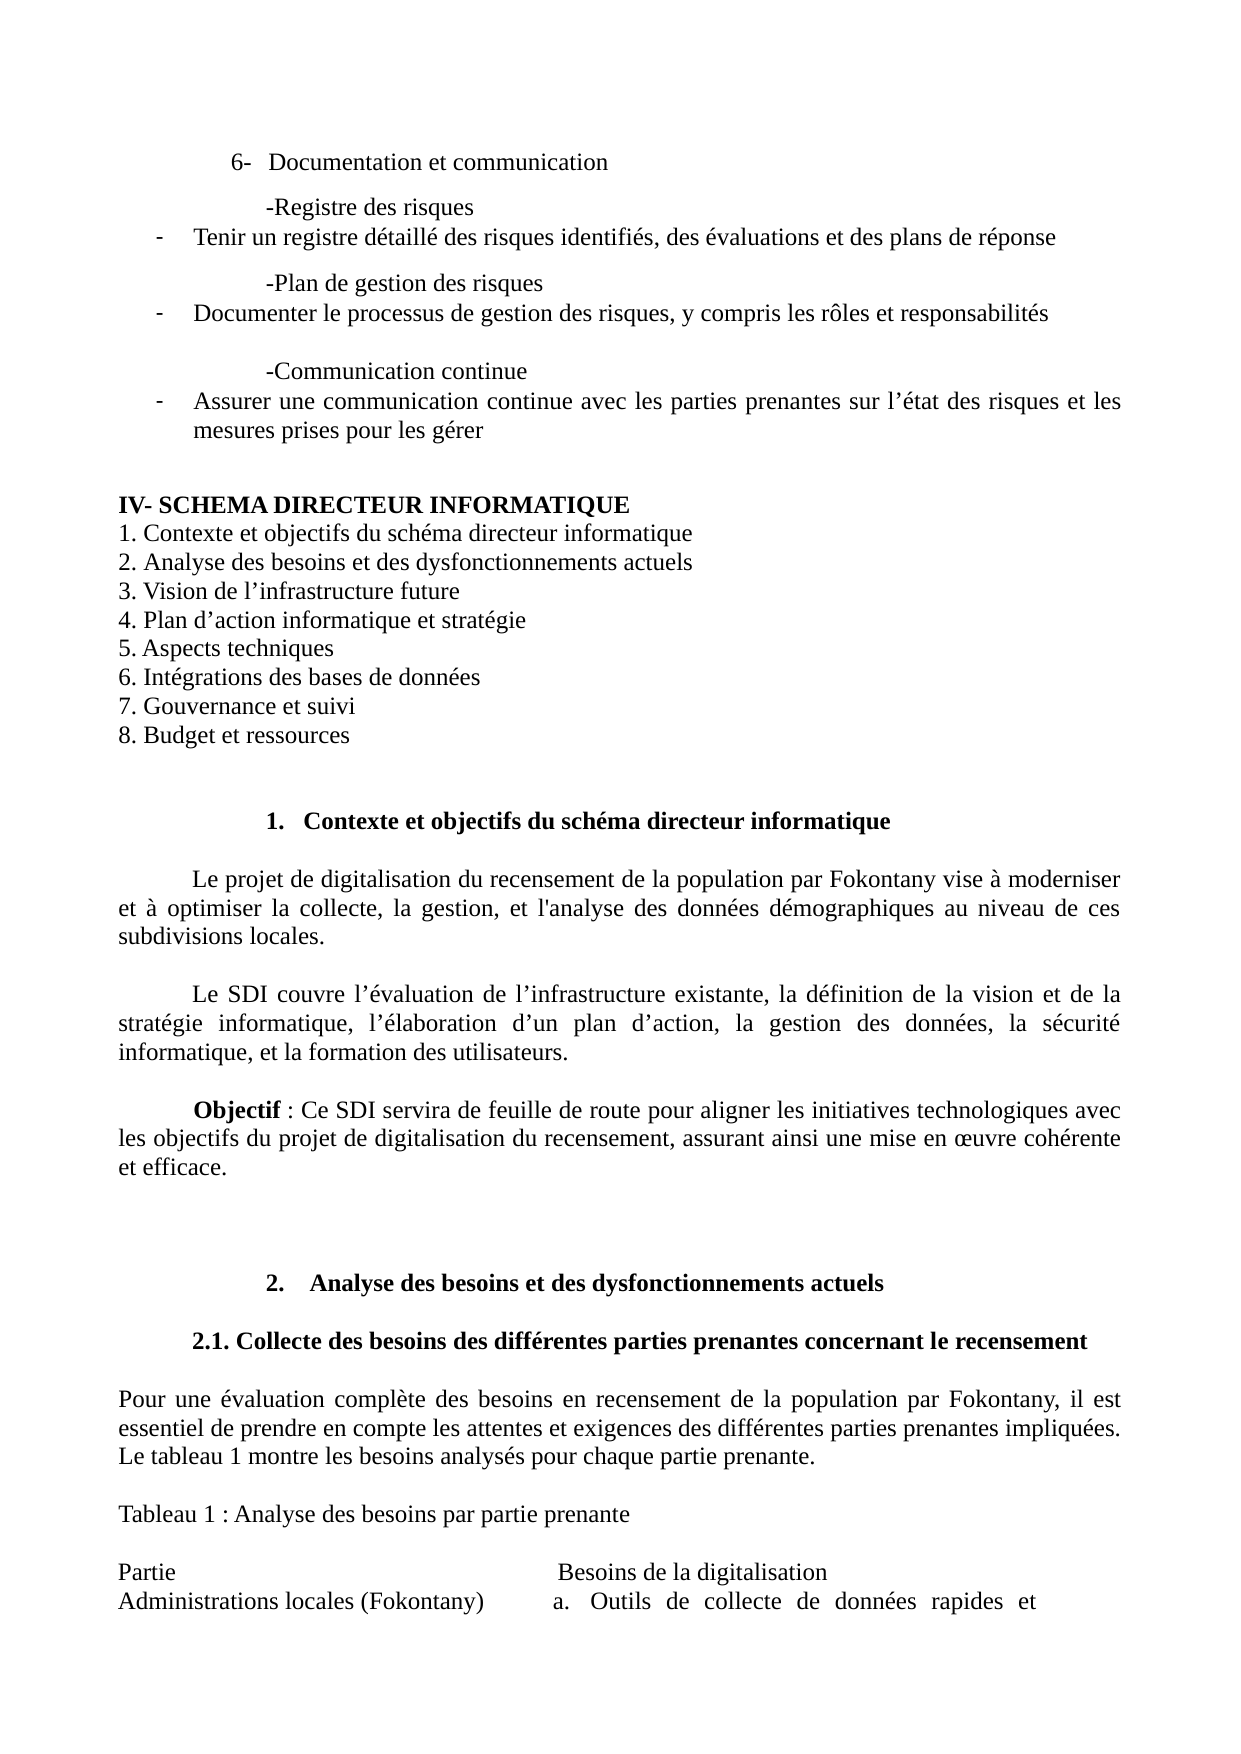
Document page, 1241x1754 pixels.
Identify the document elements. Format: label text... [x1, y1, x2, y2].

text Objectif : Ce SDI servira de feuille de route pour aligner les initiatives technologiques avec les objectifs du projet de digitalisation du recensement, assurant ainsi une mise en œuvre cohérente et efficace. [118, 1095, 1122, 1181]
table_header Partie [106, 1557, 546, 1586]
text 6. Intégrations des bases de données [118, 662, 1122, 691]
text Pour une évaluation complète des besoins en recensement de la population par Fokontany, il est essentiel de prendre en compte les attentes et exigences des différentes parties prenantes impliquées. Le tableau 1 montre les besoins analysés pour chaque partie prenante. [118, 1384, 1122, 1470]
text Tableau 1 : Analyse des besoins par partie prenante [118, 1499, 1122, 1528]
text Le projet de digitalisation du recensement de la population par Fokontany vise à moderniser et à optimiser la collecte, la gestion, et l'analyse des données démographiques au niveau de ces subdivisions locales. [118, 864, 1122, 950]
text 7. Gouvernance et suivi [118, 691, 1122, 720]
text 1. Contexte et objectifs du schéma directeur informatique [118, 518, 1122, 547]
list Assurer une communication continue avec les parties prenantes sur l’état des risques et les mesures prises pour les gérer [156, 385, 1122, 444]
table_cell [546, 1586, 1048, 1615]
list Tenir un registre détaillé des risques identifiés, des évaluations et des plans de réponse [156, 221, 1122, 252]
list -Communication continue [266, 356, 1122, 385]
text 2. Analyse des besoins et des dysfonctionnements actuels [118, 547, 1122, 576]
list Contexte et objectifs du schéma directeur informatique [266, 806, 1122, 835]
text 3. Vision de l’infrastructure future [118, 576, 1122, 605]
list Documenter le processus de gestion des risques, y compris les rôles et responsabilités [156, 297, 1122, 327]
text Le SDI couvre l’évaluation de l’infrastructure existante, la définition de la vision et de la stratégie informatique, l’élaboration d’un plan d’action, la gestion des données, la sécurité informatique, et la formation des utilisateurs. [118, 979, 1122, 1066]
text IV- SCHEMA DIRECTEUR INFORMATIQUE [118, 490, 1122, 518]
list Documentation et communication [231, 147, 1122, 176]
text -Plan de gestion des risques [266, 268, 1122, 297]
table_header Besoins de la digitalisation [546, 1557, 1048, 1586]
text 8. Budget et ressources [118, 720, 1122, 748]
text -Registre des risques [266, 192, 1122, 221]
text 2.1. Collecte des besoins des différentes parties prenantes concernant le recensement [118, 1326, 1122, 1355]
text 5. Aspects techniques [118, 633, 1122, 662]
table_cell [106, 1586, 546, 1615]
text 2. Analyse des besoins et des dysfonctionnements actuels [192, 1268, 1122, 1297]
text 4. Plan d’action informatique et stratégie [118, 605, 1122, 633]
